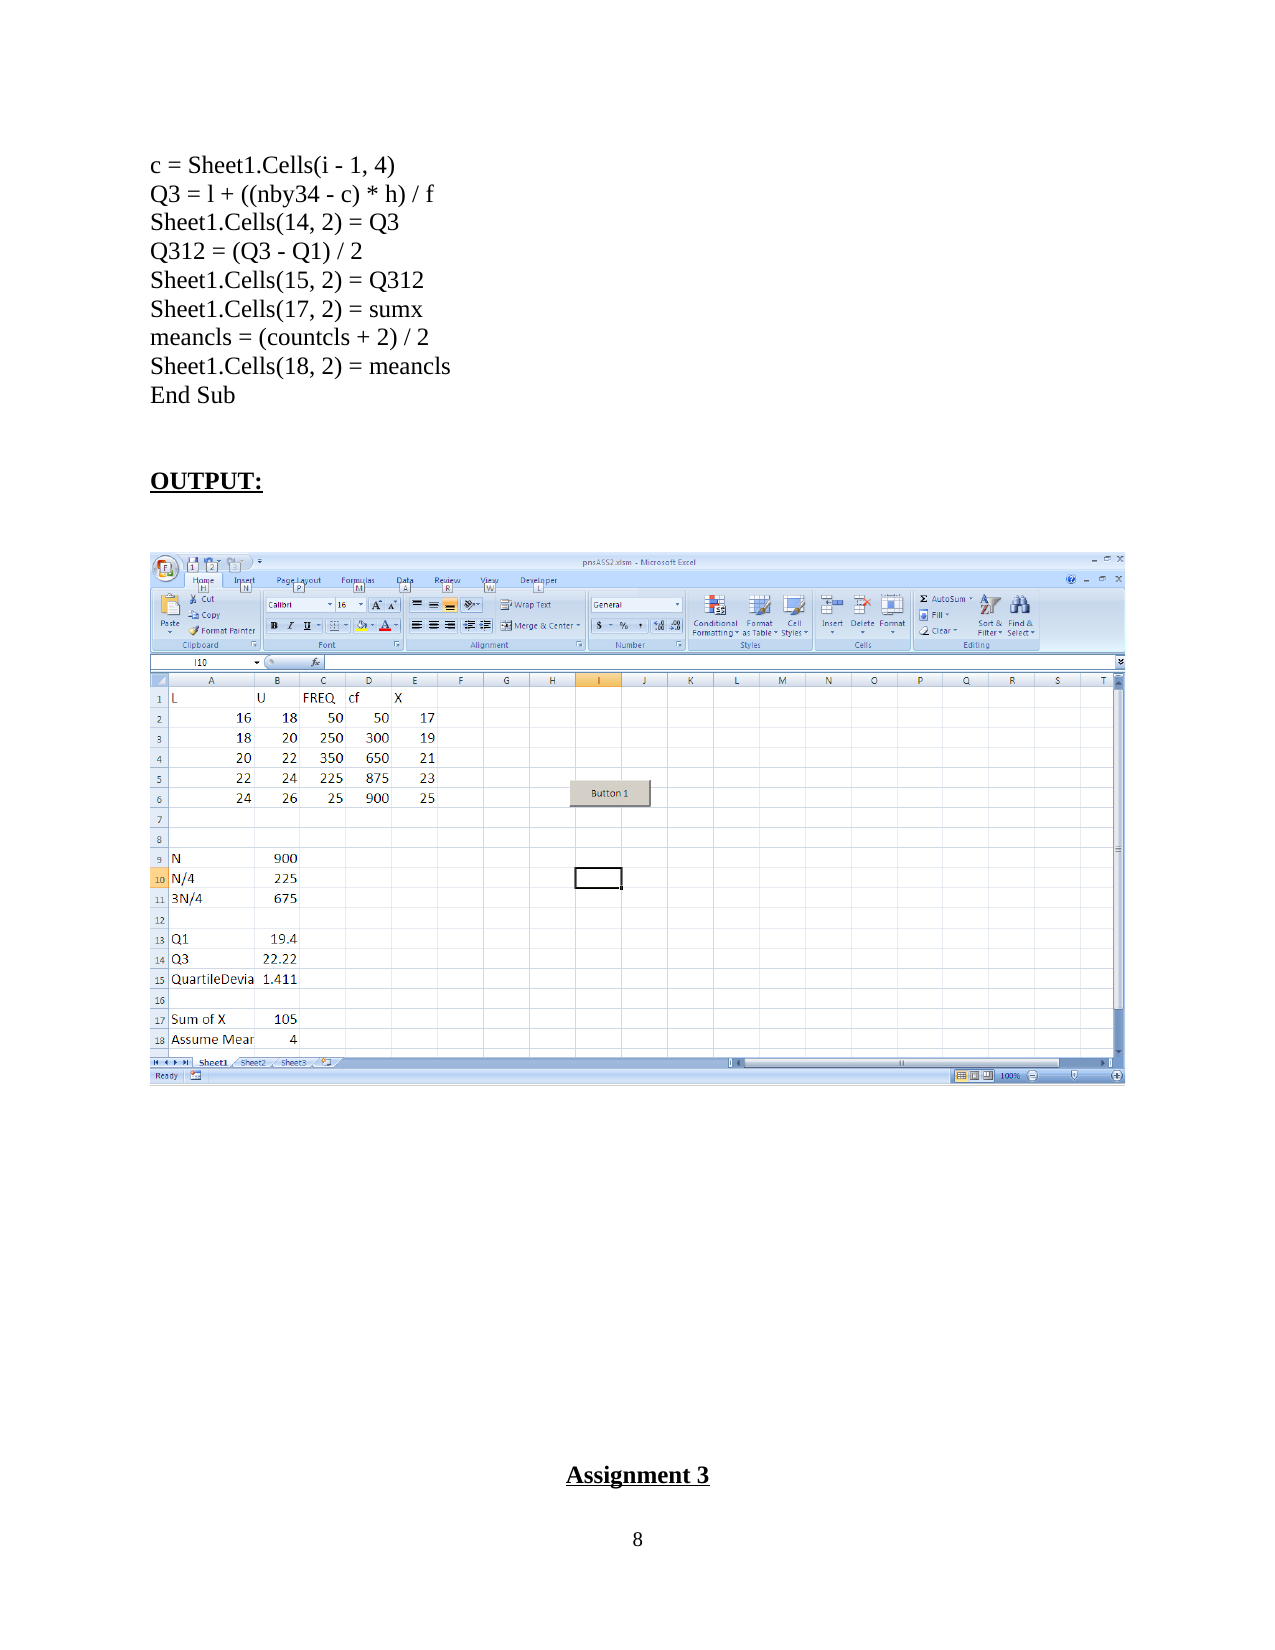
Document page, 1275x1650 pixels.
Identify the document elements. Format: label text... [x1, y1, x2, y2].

text Q312 = (Q3 - Q1) / 2 [150, 236, 1125, 265]
text Q3 = l + ((nby34 - c) * h) / f [150, 179, 1125, 207]
text Sheet1.Cells(18, 2) = meancls [150, 351, 1125, 380]
text End Sub [150, 380, 1125, 409]
text Assignment 3 [150, 1460, 1125, 1488]
text Sheet1.Cells(17, 2) = sumx [150, 294, 1125, 322]
picture [150, 552, 1125, 1086]
text OUTPUT: [150, 466, 1125, 495]
text Sheet1.Cells(14, 2) = Q3 [150, 207, 1125, 236]
text Sheet1.Cells(15, 2) = Q312 [150, 265, 1125, 294]
text meancls = (countcls + 2) / 2 [150, 322, 1125, 351]
text c = Sheet1.Cells(i - 1, 4) [150, 150, 1125, 179]
